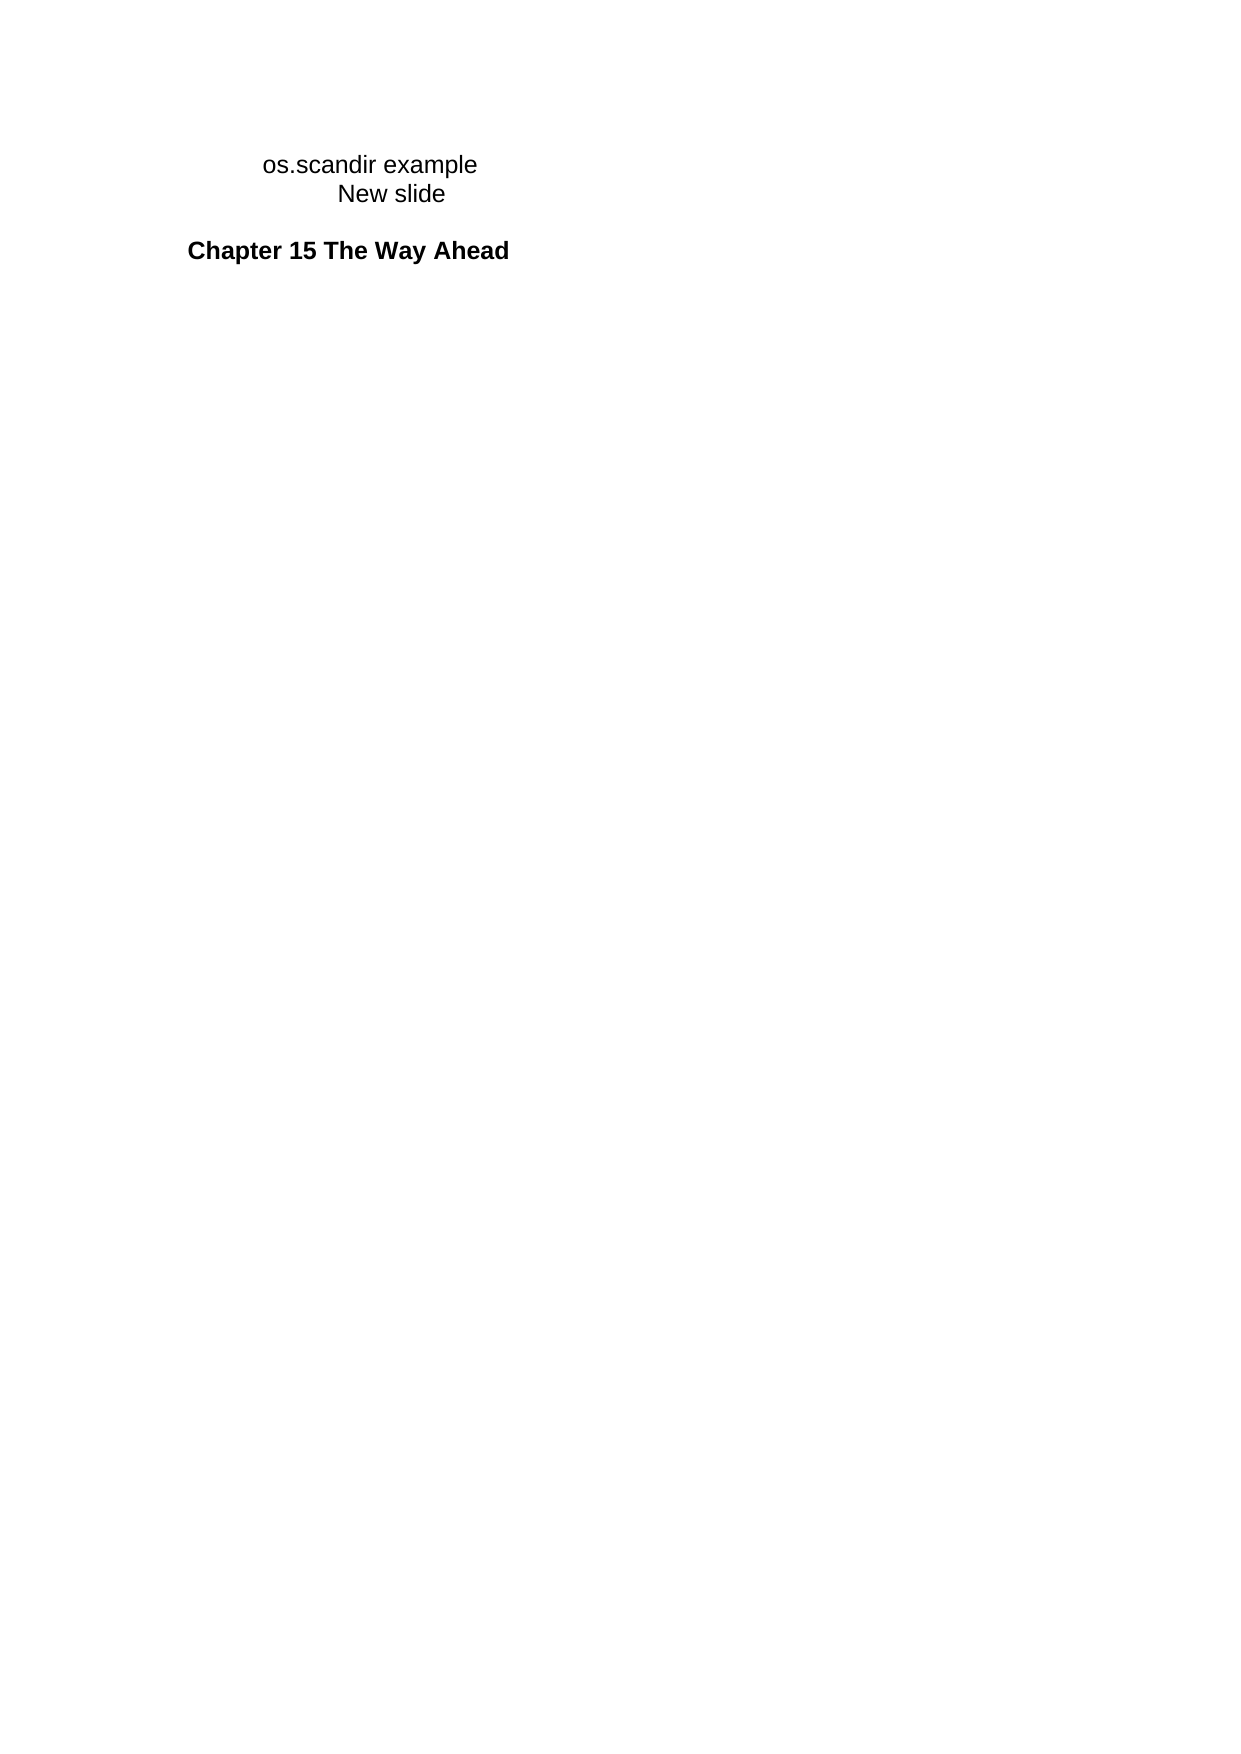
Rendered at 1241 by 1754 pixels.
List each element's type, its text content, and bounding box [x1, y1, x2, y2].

text Chapter 15 The Way Ahead [187, 236, 1053, 265]
text os.scandir example [187, 150, 1053, 179]
text New slide [187, 179, 1053, 207]
